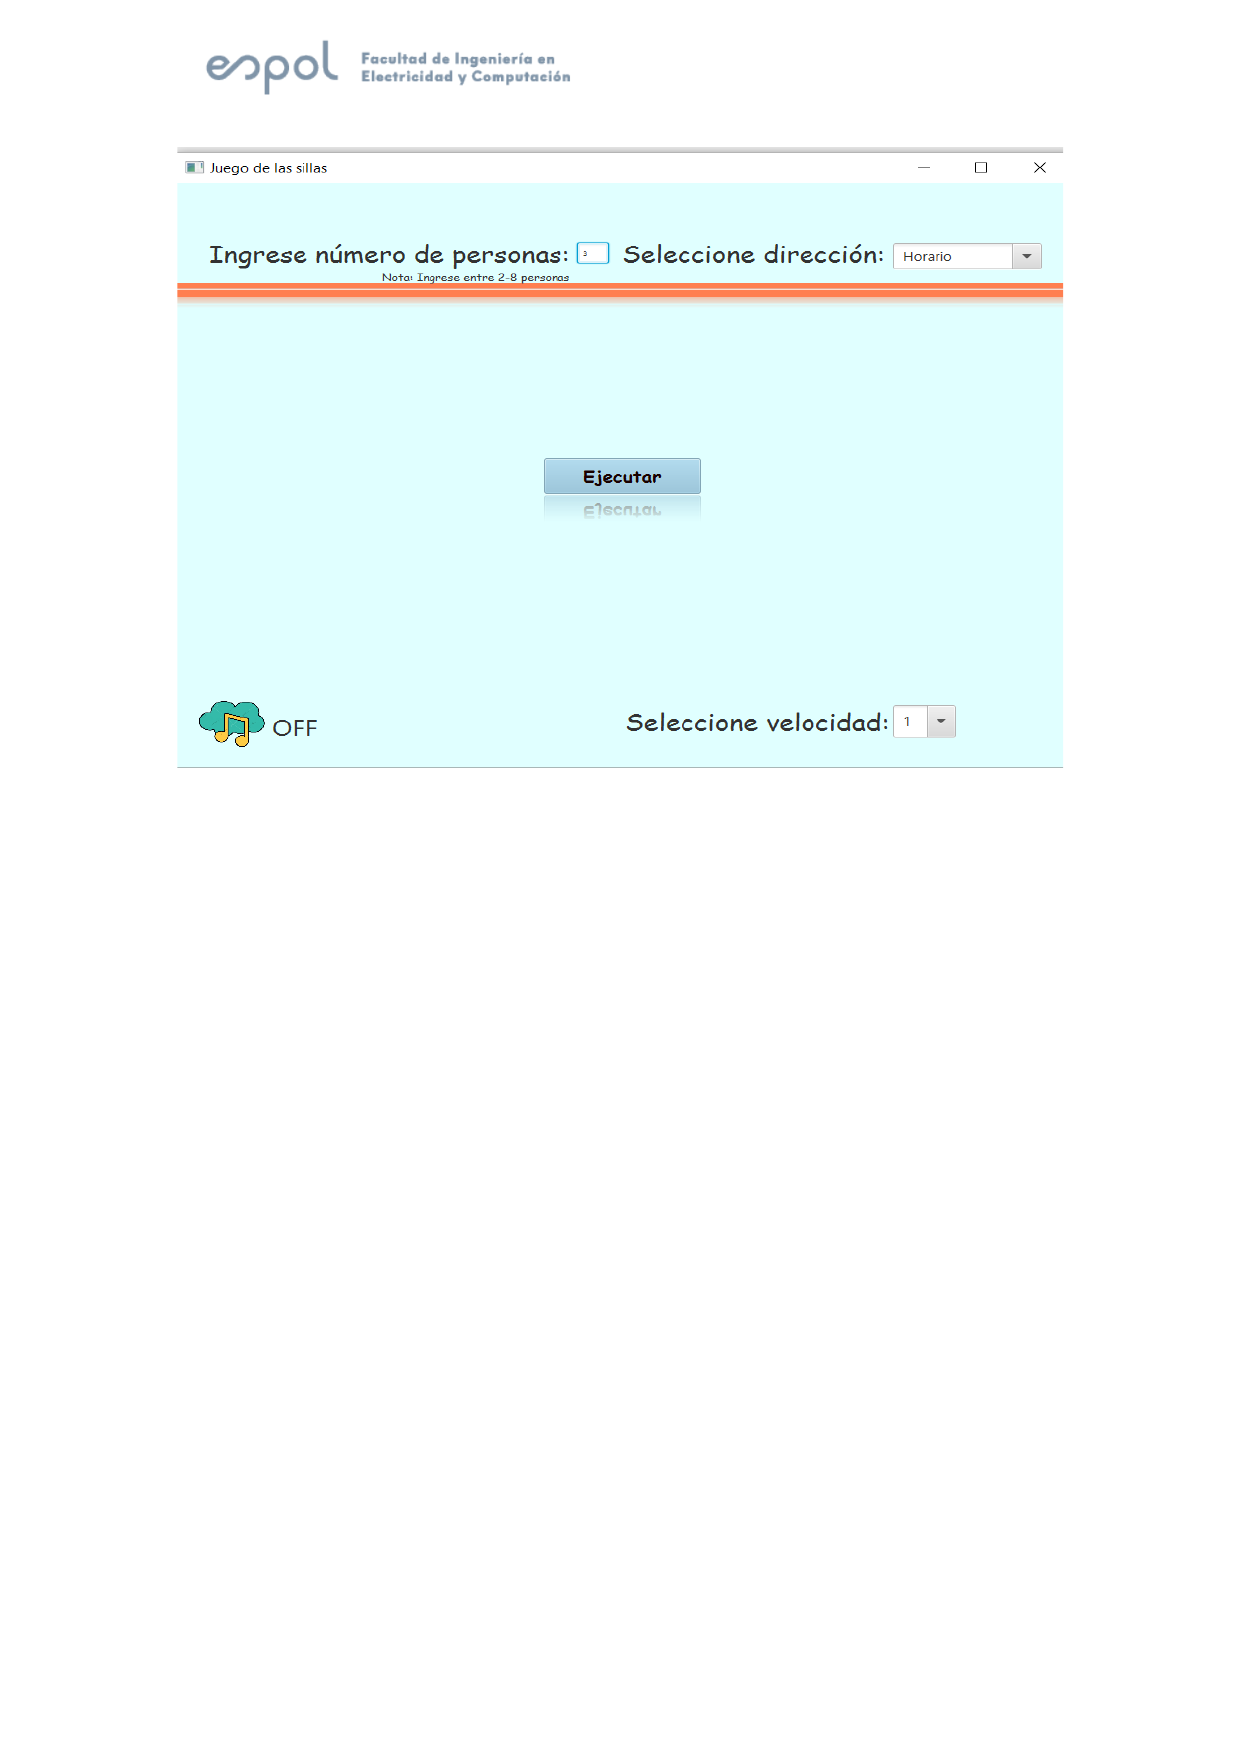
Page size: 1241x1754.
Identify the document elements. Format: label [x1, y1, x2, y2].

picture [177, 0, 599, 104]
picture [177, 147, 1064, 768]
